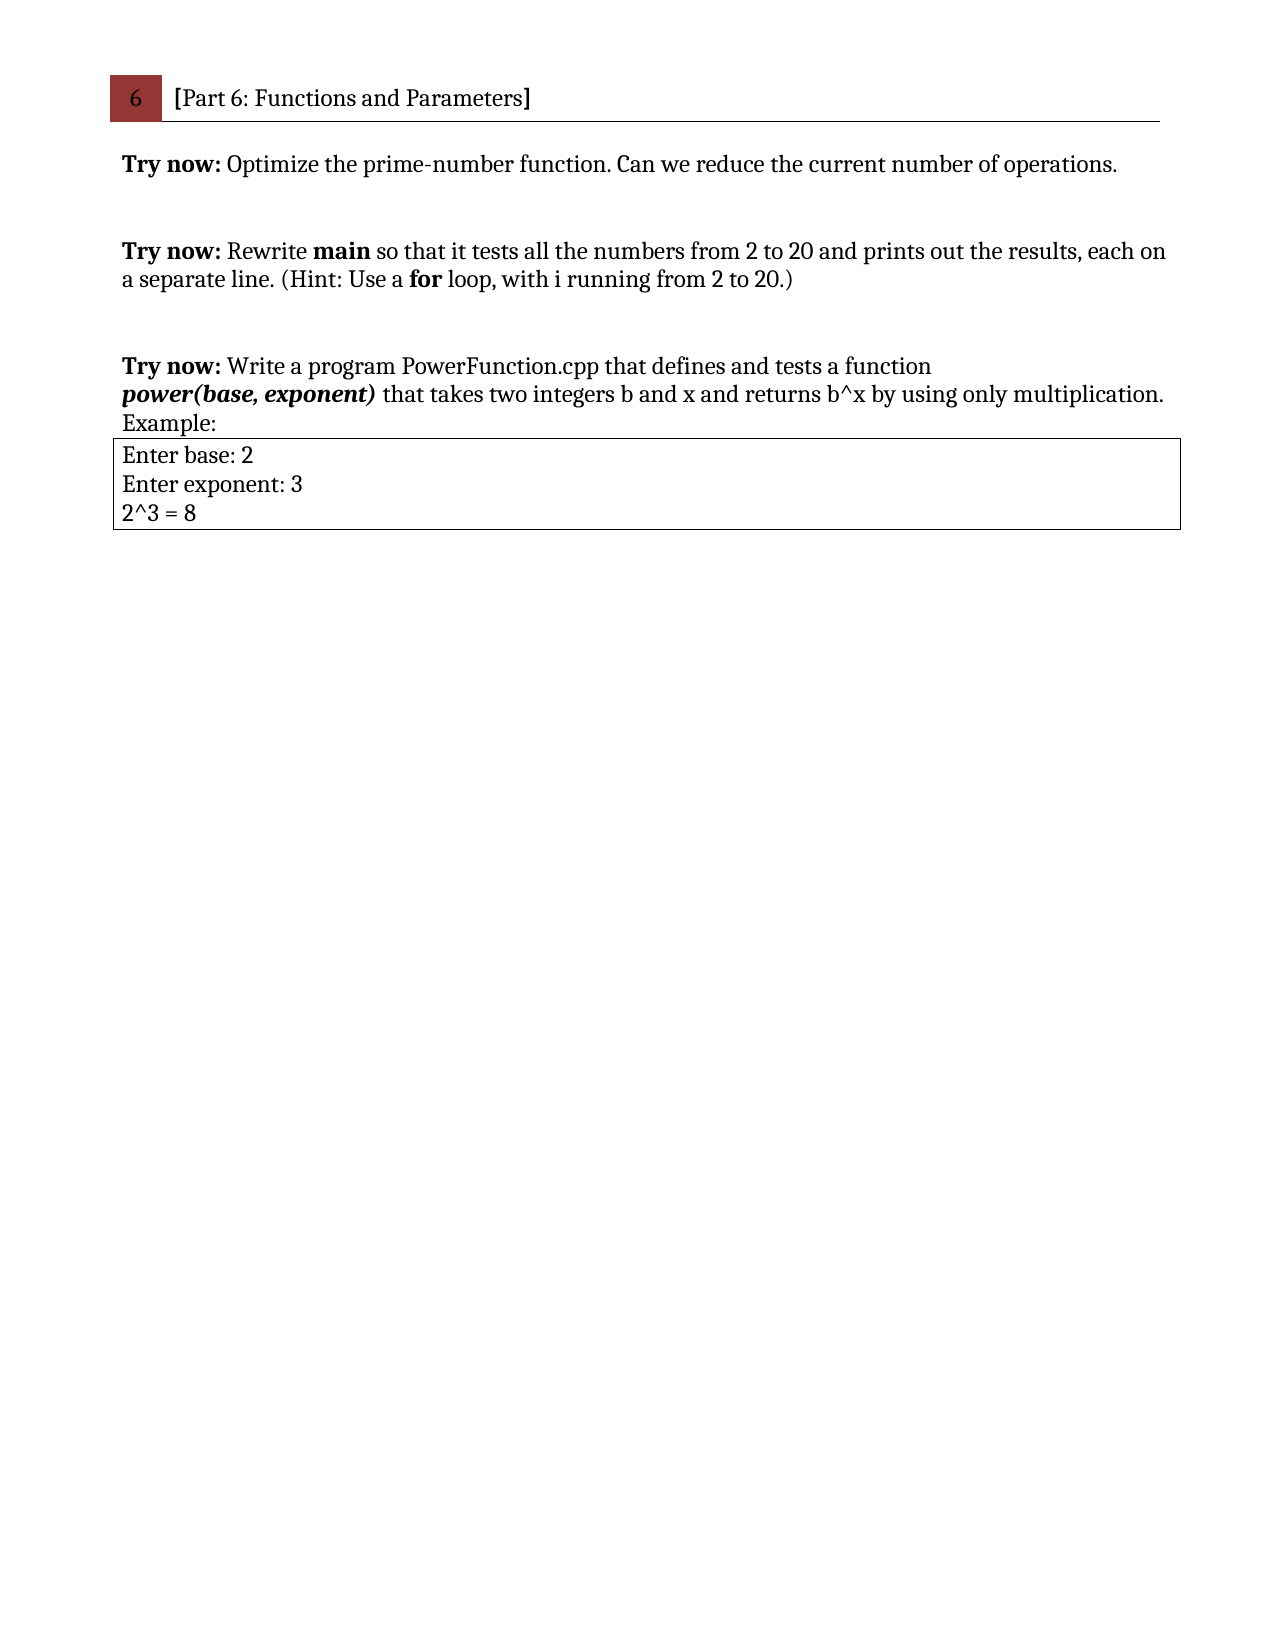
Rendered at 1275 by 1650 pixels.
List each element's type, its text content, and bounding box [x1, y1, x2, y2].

text Enter exponent: 3 [122, 470, 1172, 495]
text Try now: Rewrite main so that it tests all the numbers from 2 to 20 and prints out the results, each on a separate line. (Hint: Use a for loop, with i running from 2 to 20.) [122, 237, 1172, 294]
text power(base, exponent) that takes two integers b and x and returns b^x by using only multiplication. [122, 380, 1172, 409]
text Enter base: 2 [114, 439, 1180, 470]
text Try now: Write a program PowerFunction.cpp that defines and tests a function [122, 352, 1172, 380]
text Example: [122, 409, 1172, 438]
text Try now: Optimize the prime-number function. Can we reduce the current number of operations. [122, 150, 1172, 179]
text 2^3 = 8 [114, 495, 1180, 529]
